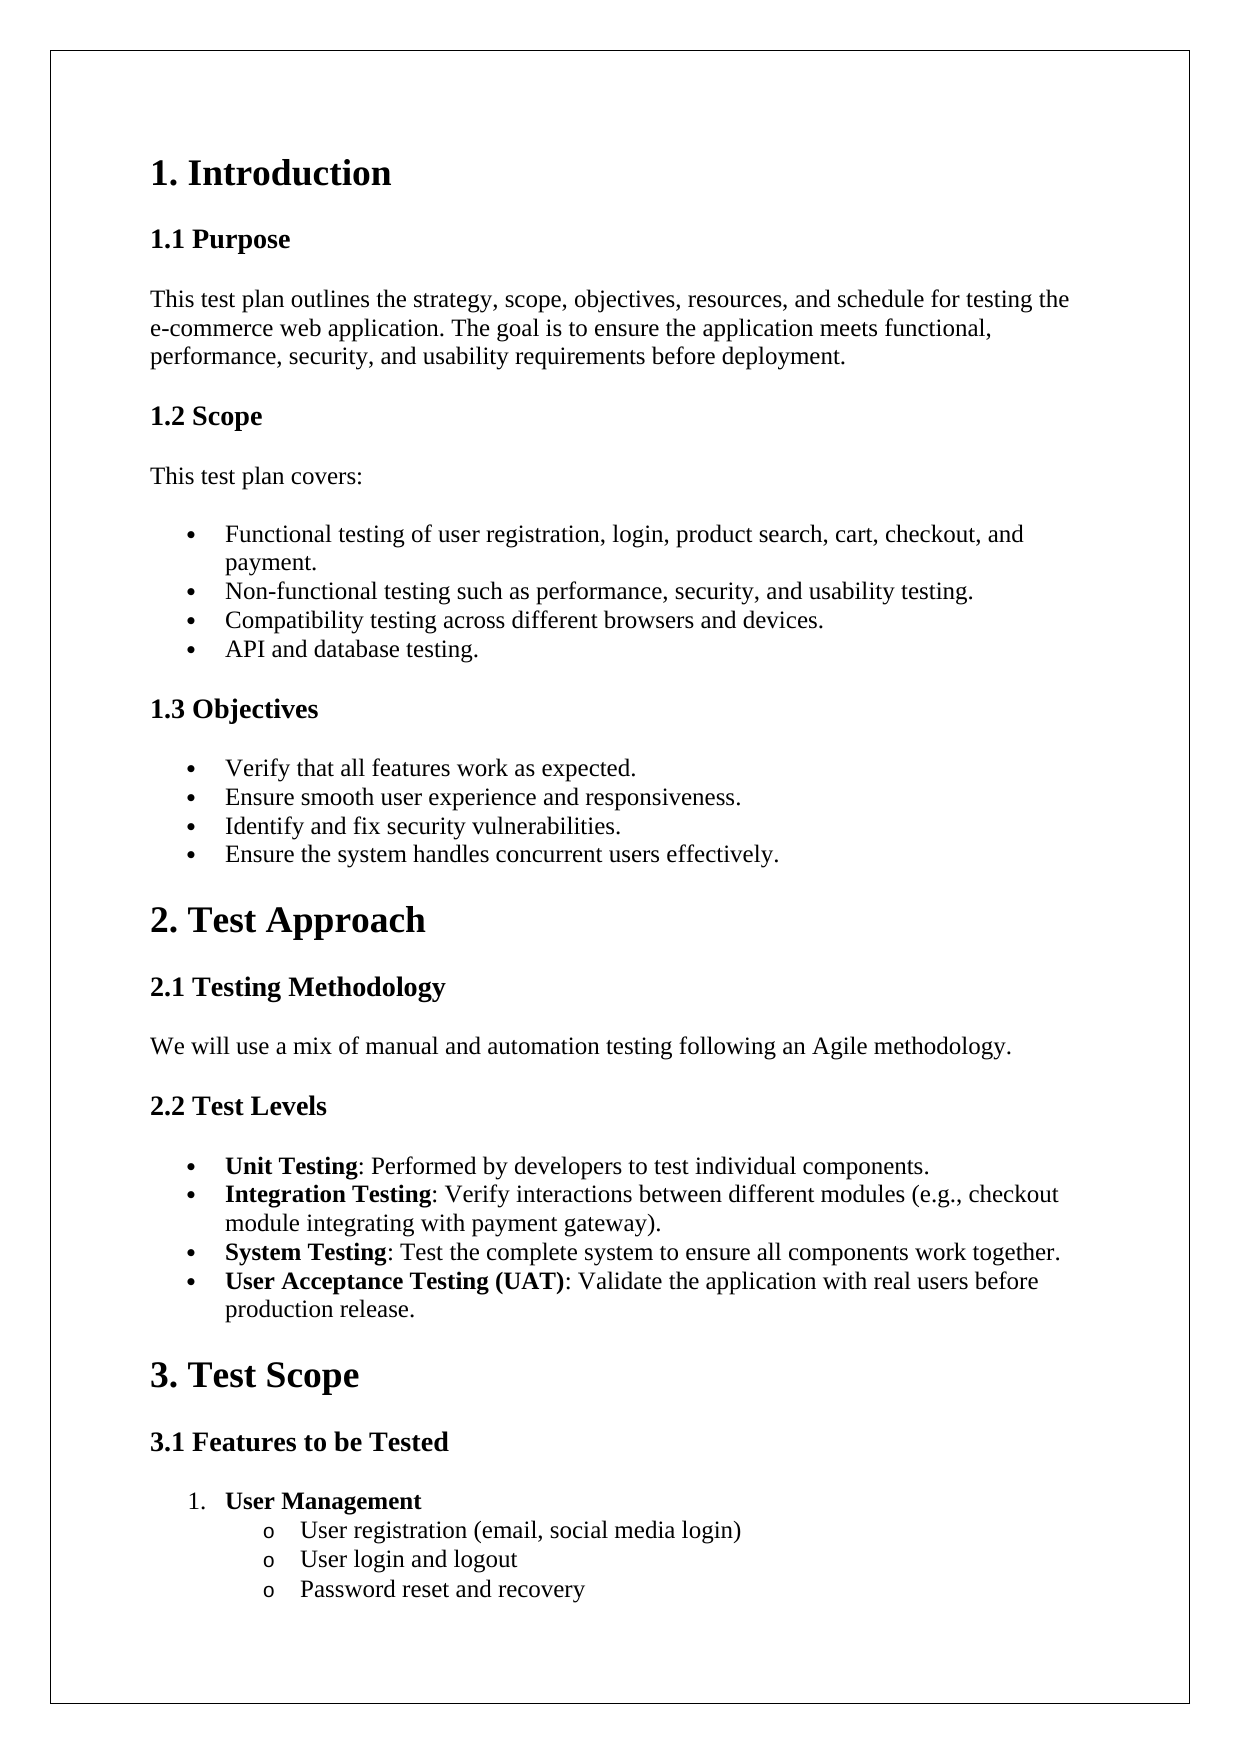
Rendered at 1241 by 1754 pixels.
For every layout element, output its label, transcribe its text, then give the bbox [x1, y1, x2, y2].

text 2.2 Test Levels [150, 1089, 1090, 1122]
list Verify that all features work as expected. [187, 753, 1090, 782]
text 2.1 Testing Methodology [150, 970, 1090, 1002]
list Unit Testing: Performed by developers to test individual components. [187, 1151, 1090, 1179]
text This test plan outlines the strategy, scope, objectives, resources, and schedule for testing the e-commerce web application. The goal is to ensure the application meets functional, performance, security, and usability requirements before deployment. [150, 284, 1090, 370]
list User login and logout [262, 1544, 1090, 1574]
list Identify and fix security vulnerabilities. [187, 811, 1090, 839]
text 3.1 Features to be Tested [150, 1425, 1090, 1457]
text We will use a mix of manual and automation testing following an Agile methodology. [150, 1031, 1090, 1060]
text 1.3 Objectives [150, 692, 1090, 724]
list User Management [187, 1486, 1090, 1515]
list Ensure the system handles concurrent users effectively. [187, 839, 1090, 868]
text 2. Test Approach [150, 897, 1090, 941]
text 1. Introduction [150, 150, 1090, 193]
list Non-functional testing such as performance, security, and usability testing. [187, 576, 1090, 605]
list System Testing: Test the complete system to ensure all components work together. [187, 1237, 1090, 1266]
list Compatibility testing across different browsers and devices. [187, 605, 1090, 634]
text 1.2 Scope [150, 399, 1090, 432]
list User Acceptance Testing (UAT): Validate the application with real users before production release. [187, 1266, 1090, 1323]
list Password reset and recovery [262, 1574, 1090, 1604]
list User registration (email, social media login) [262, 1515, 1090, 1544]
list Integration Testing: Verify interactions between different modules (e.g., checkout module integrating with payment gateway). [187, 1179, 1090, 1237]
text 3. Test Scope [150, 1352, 1090, 1396]
text This test plan covers: [150, 461, 1090, 489]
list API and database testing. [187, 634, 1090, 662]
list Ensure smooth user experience and responsiveness. [187, 782, 1090, 811]
text 1.1 Purpose [150, 222, 1090, 255]
list Functional testing of user registration, login, product search, cart, checkout, and payment. [187, 519, 1090, 576]
